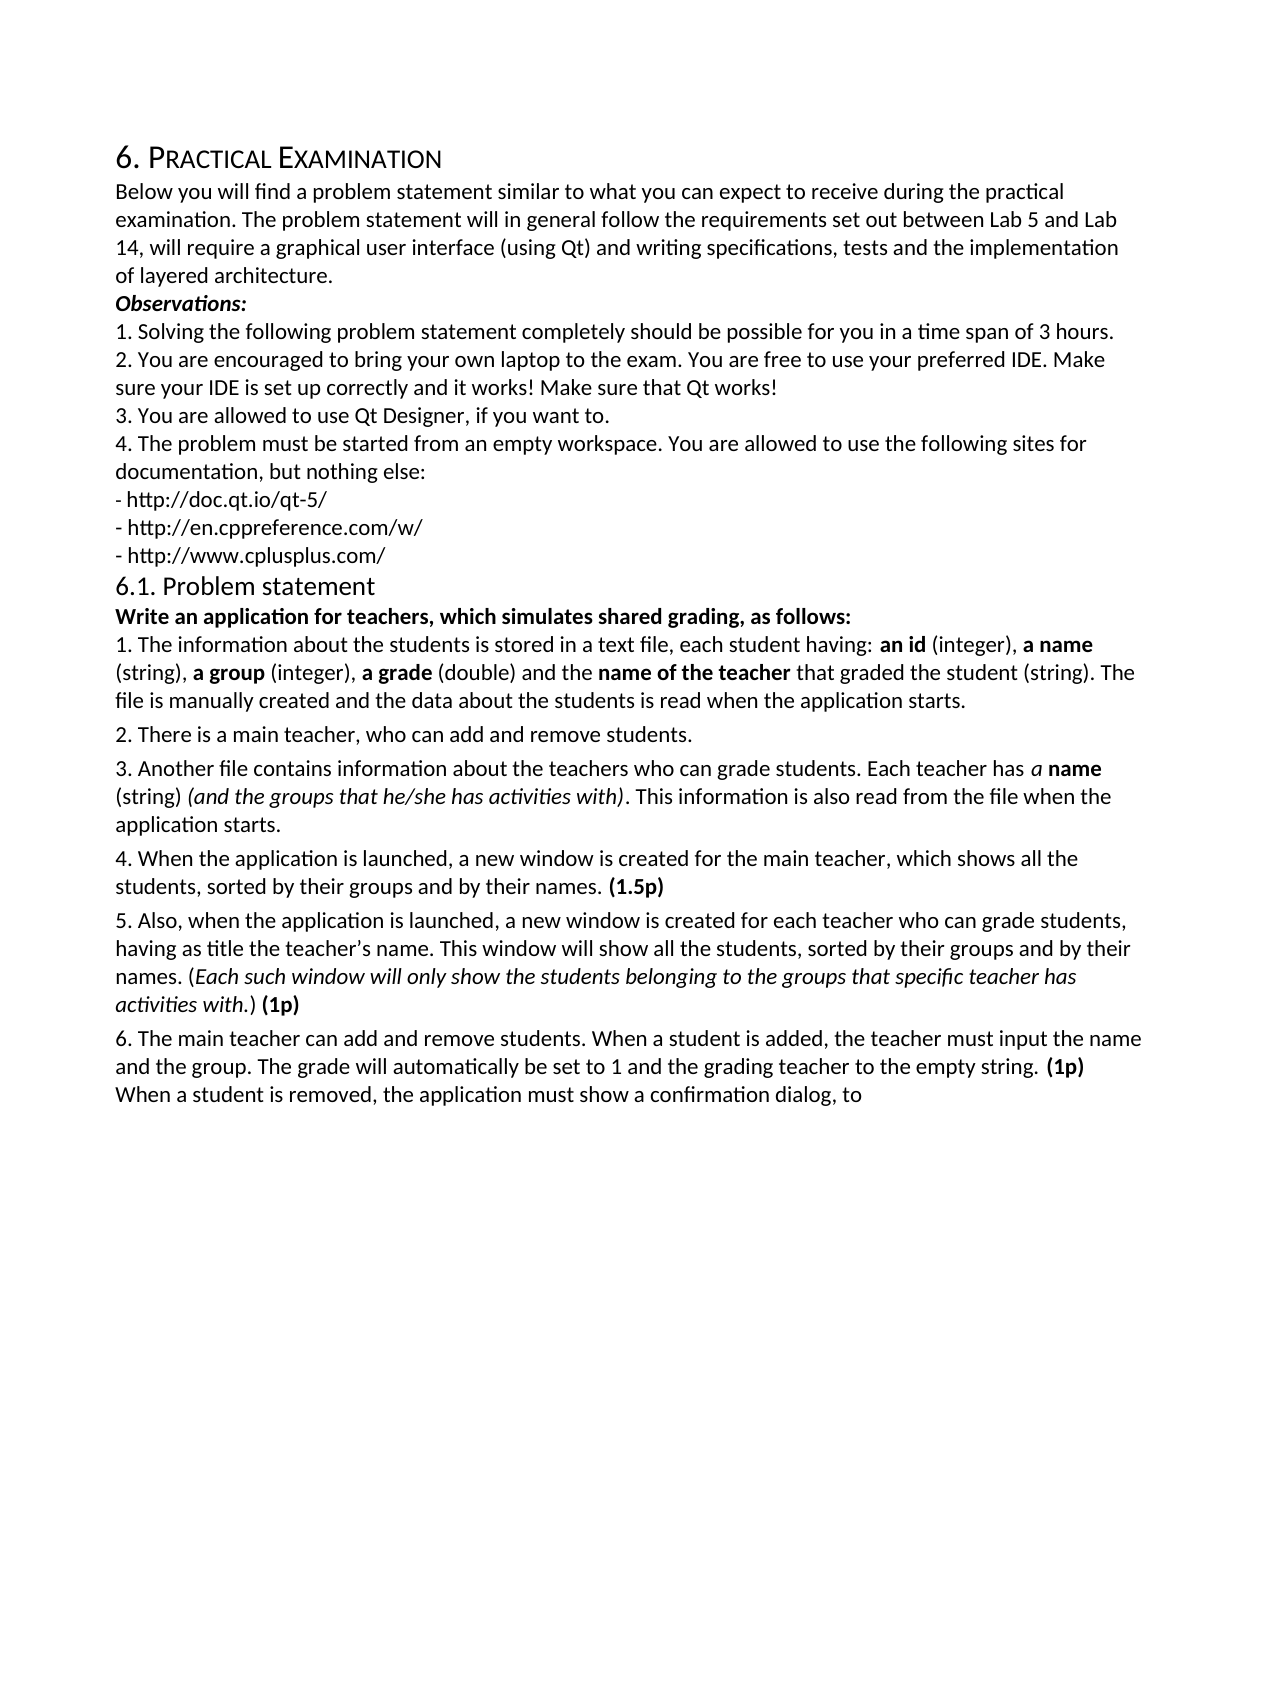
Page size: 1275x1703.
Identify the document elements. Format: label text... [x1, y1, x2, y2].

text 6. PRACTICAL EXAMINATION [115, 136, 1144, 177]
text 4. The problem must be started from an empty workspace. You are allowed to use the following sites for documentation, but nothing else: [115, 429, 1144, 485]
text 5. Also, when the application is launched, a new window is created for each teacher who can grade students, having as title the teacher’s name. This window will show all the students, sorted by their groups and by their names. (Each such window will only show the students belonging to the groups that specific teacher has activities with.) (1p) [115, 906, 1144, 1018]
text 3. Another file contains information about the teachers who can grade students. Each teacher has a name (string) (and the groups that he/she has activities with). This information is also read from the file when the application starts. [115, 754, 1144, 838]
text Write an application for teachers, which simulates shared grading, as follows: [115, 602, 1144, 631]
text 2. You are encouraged to bring your own laptop to the exam. You are free to use your preferred IDE. Make sure your IDE is set up correctly and it works! Make sure that Qt works! [115, 345, 1144, 401]
text 4. When the application is launched, a new window is created for the main teacher, which shows all the students, sorted by their groups and by their names. (1.5p) [115, 844, 1144, 900]
text 1. The information about the students is stored in a text file, each student having: an id (integer), a name (string), a group (integer), a grade (double) and the name of the teacher that graded the student (string). The file is manually created and the data about the students is read when the application starts. [115, 631, 1144, 714]
text - http://doc.qt.io/qt-5/ [115, 485, 1144, 513]
text - http://www.cplusplus.com/ [115, 541, 1144, 569]
text Observations: [115, 289, 1144, 317]
text 3. You are allowed to use Qt Designer, if you want to. [115, 401, 1144, 429]
text 1. Solving the following problem statement completely should be possible for you in a time span of 3 hours. [115, 317, 1144, 345]
text 6.1. Problem statement [115, 569, 1144, 602]
text 6. The main teacher can add and remove students. When a student is added, the teacher must input the name and the group. The grade will automatically be set to 1 and the grading teacher to the empty string. (1p) When a student is removed, the application must show a confirmation dialog, to [115, 1024, 1144, 1108]
text - http://en.cppreference.com/w/ [115, 513, 1144, 541]
text Below you will find a problem statement similar to what you can expect to receive during the practical examination. The problem statement will in general follow the requirements set out between Lab 5 and Lab 14, will require a graphical user interface (using Qt) and writing specifications, tests and the implementation of layered architecture. [115, 177, 1144, 289]
text 2. There is a main teacher, who can add and remove students. [115, 720, 1144, 748]
